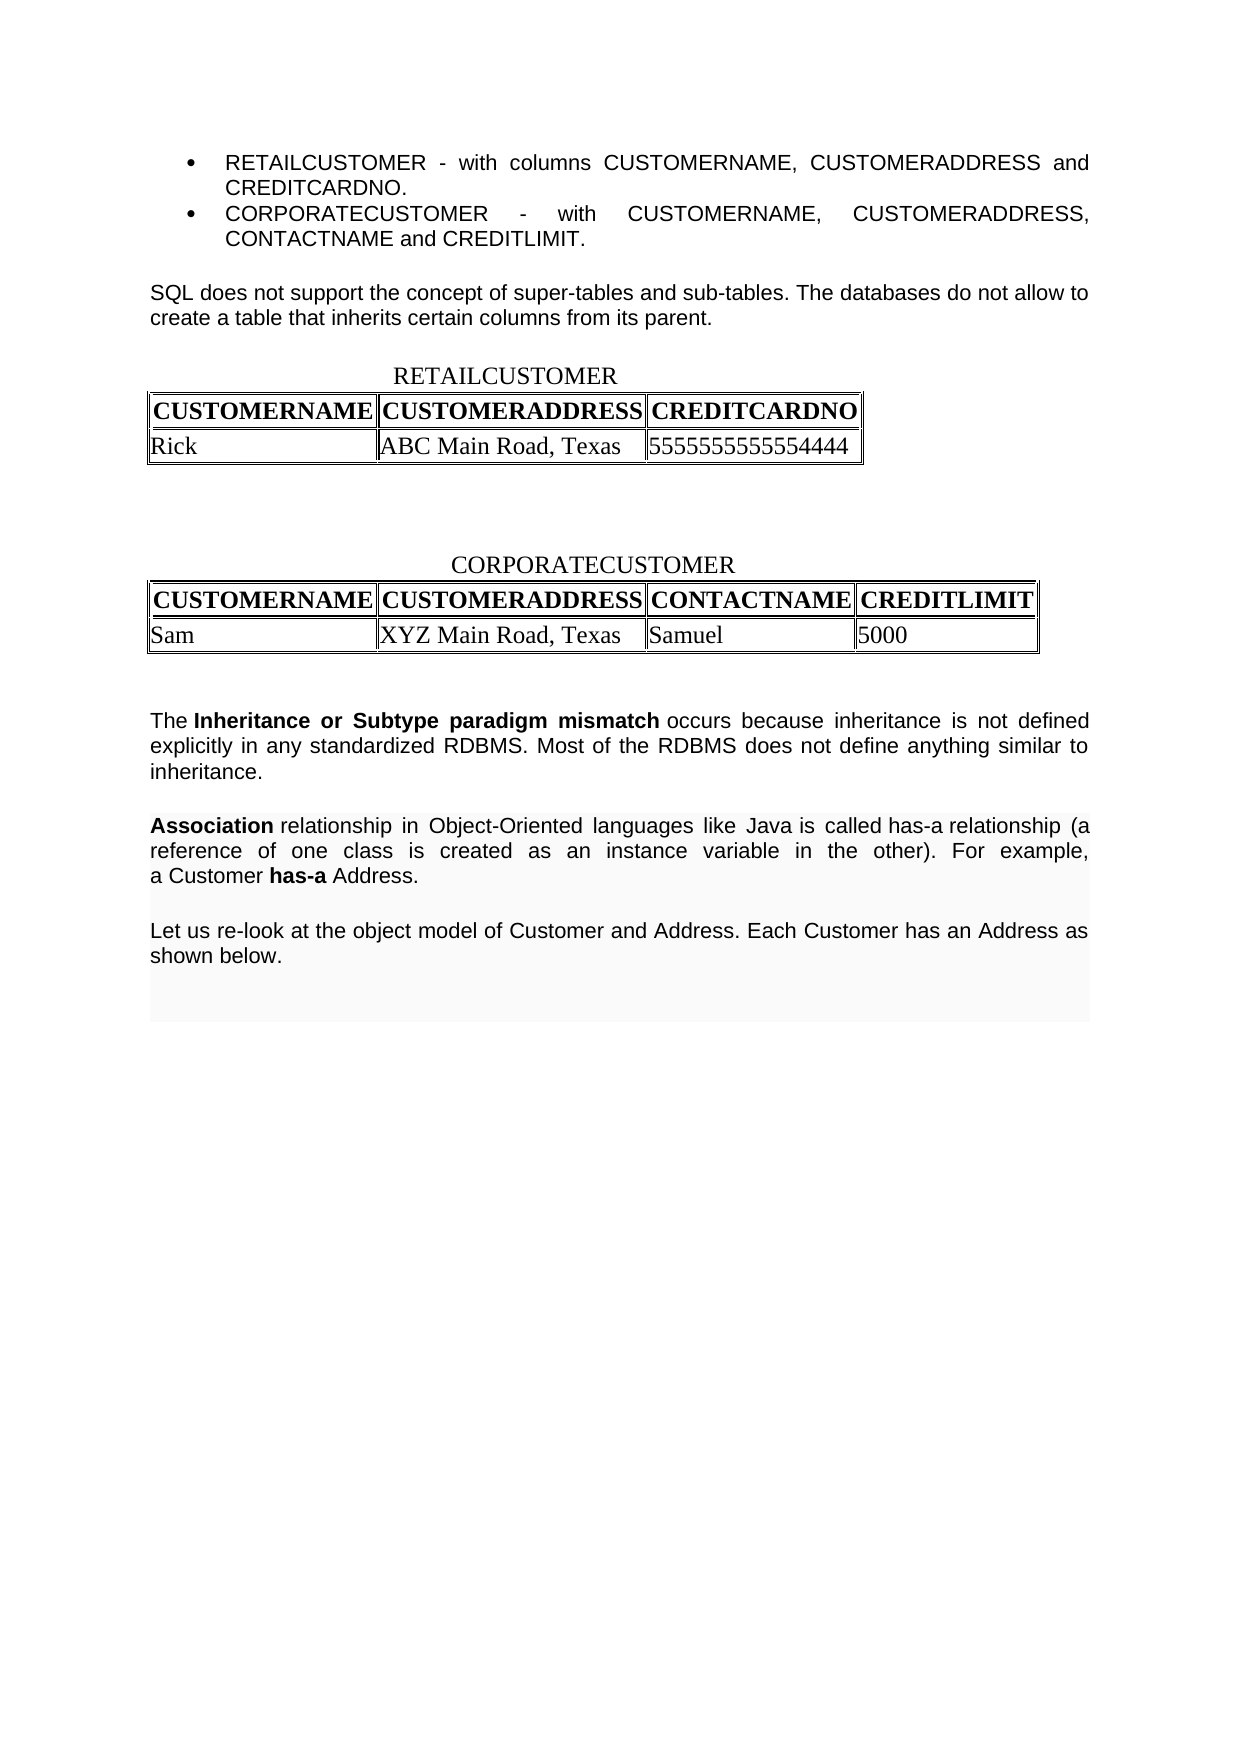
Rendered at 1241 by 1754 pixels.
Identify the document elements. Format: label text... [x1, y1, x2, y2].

text Let us re-look at the object model of Customer and Address. Each Customer has an Address as shown below. [150, 918, 1090, 968]
table_header CORPORATECUSTOMER [149, 549, 1038, 580]
table_cell CUSTOMERNAME [149, 580, 376, 615]
table_cell ABC Main Road, Texas [378, 430, 647, 462]
text Association relationship in Object-Oriented languages like Java is called has-a relationship (a reference of one class is created as an instance variable in the other). For example, a Customer has-a Address. [150, 813, 1090, 888]
table_cell CUSTOMERADDRESS [380, 395, 645, 427]
table_cell CREDITCARDNO [647, 391, 862, 427]
table_cell Sam [150, 615, 378, 651]
table_cell XYZ Main Road, Texas [378, 619, 647, 651]
list RETAILCUSTOMER - with columns CUSTOMERNAME, CUSTOMERADDRESS and CREDITCARDNO. [187, 150, 1090, 200]
table_header RETAILCUSTOMER [149, 360, 862, 391]
table_cell Samuel [647, 619, 856, 651]
table_cell Rick [149, 427, 378, 462]
table_cell CUSTOMERADDRESS [379, 584, 645, 615]
table_cell CONTACTNAME [648, 584, 854, 615]
list CORPORATECUSTOMER - with CUSTOMERNAME, CUSTOMERADDRESS, CONTACTNAME and CREDITLIMIT. [187, 200, 1090, 251]
table_cell 5000 [856, 615, 1037, 651]
text SQL does not support the concept of super-tables and sub-tables. The databases do not allow to create a table that inherits certain columns from its parent. [150, 280, 1090, 330]
table_cell CREDITLIMIT [857, 580, 1038, 615]
table_cell CUSTOMERNAME [149, 391, 378, 427]
text The Inheritance or Subtype paradigm mismatch occurs because inheritance is not defined explicitly in any standardized RDBMS. Most of the RDBMS does not define anything similar to inheritance. [150, 708, 1090, 784]
table_cell 5555555555554444 [647, 427, 862, 462]
